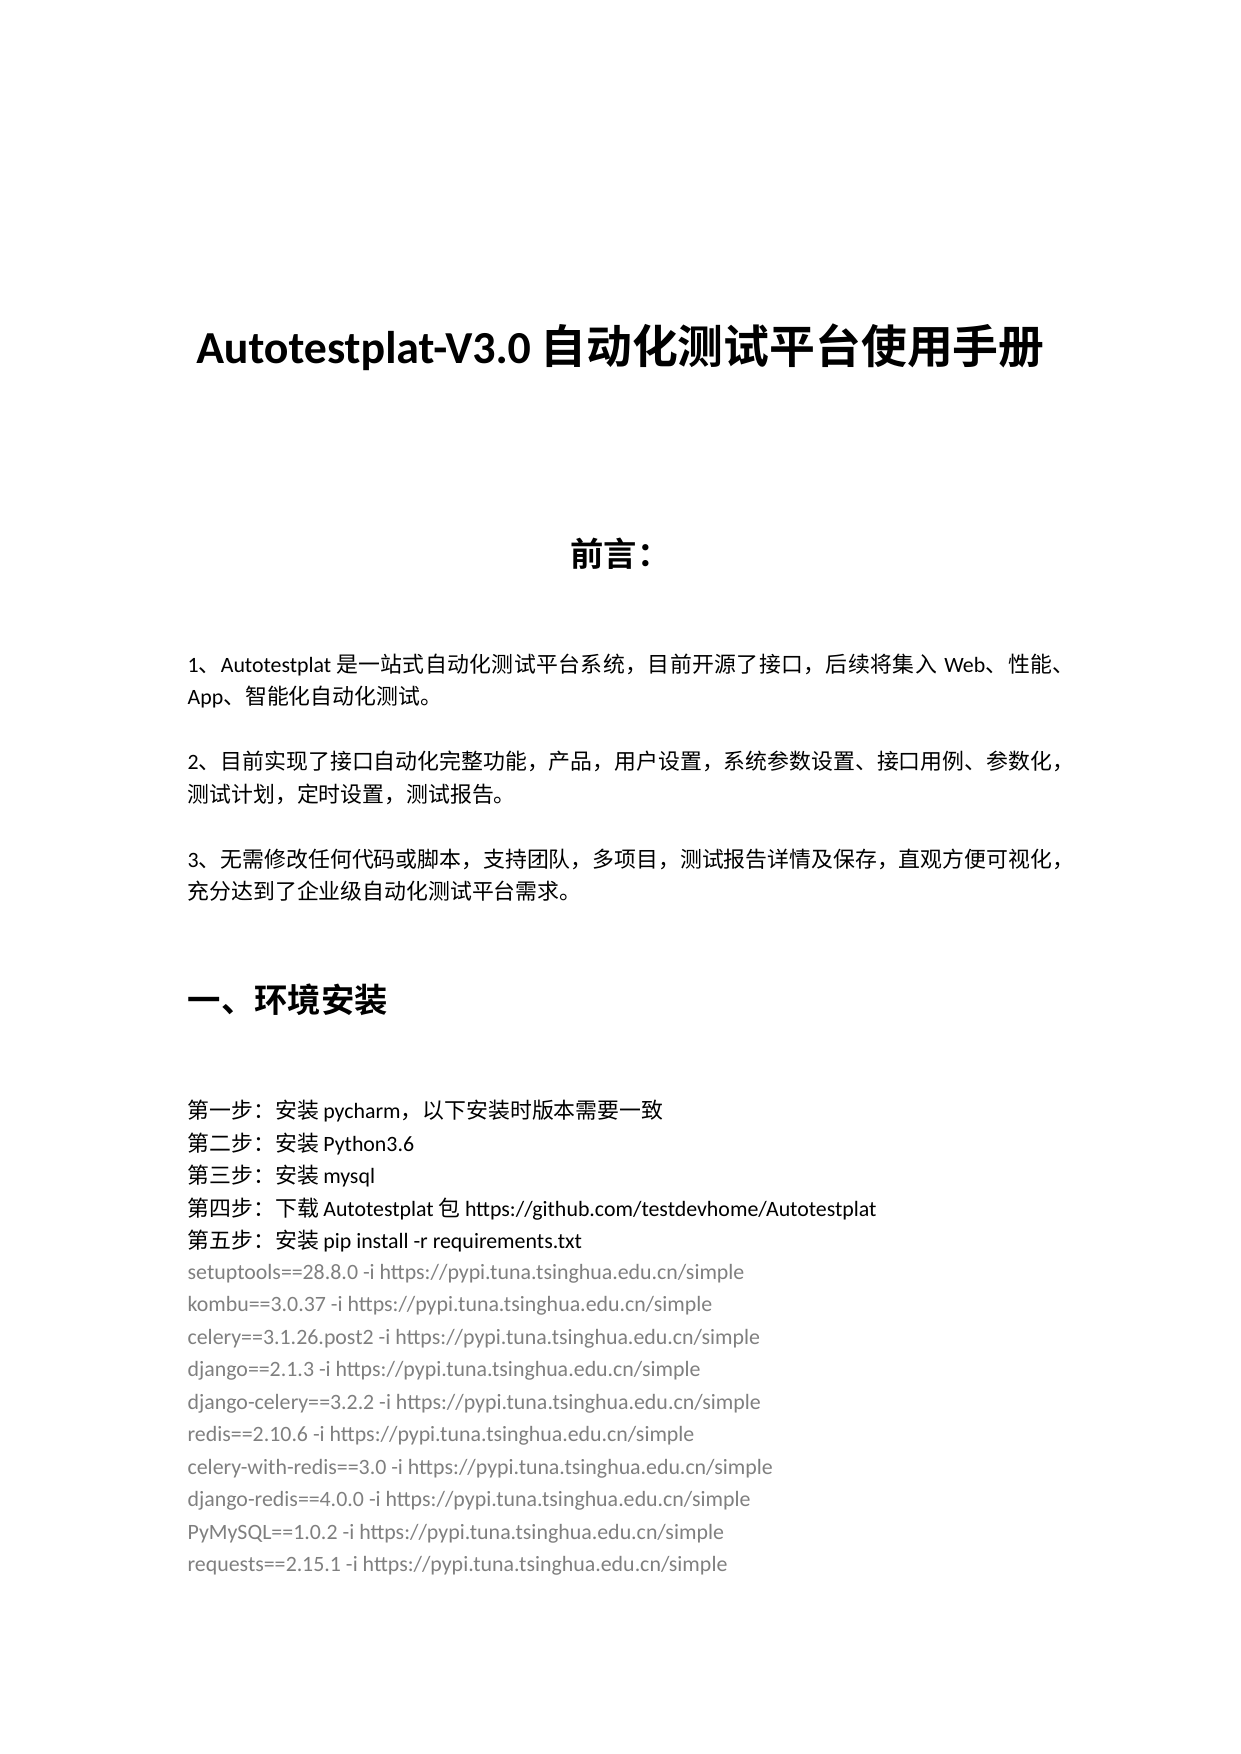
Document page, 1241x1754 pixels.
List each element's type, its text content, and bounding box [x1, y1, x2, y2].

text 第一步：安装pycharm，以下安装时版本需要一致 [187, 1093, 1053, 1125]
text django-celery==3.2.2 -i https://pypi.tuna.tsinghua.edu.cn/simple [187, 1385, 1053, 1418]
text 第四步：下载Autotestplat包 https://github.com/testdevhome/Autotestplat [187, 1190, 1053, 1223]
text setuptools==28.8.0 -i https://pypi.tuna.tsinghua.edu.cn/simple [187, 1255, 1053, 1288]
text requests==2.15.1 -i https://pypi.tuna.tsinghua.edu.cn/simple [187, 1548, 1053, 1580]
text 第二步：安装Python3.6 [187, 1125, 1053, 1158]
text django-redis==4.0.0 -i https://pypi.tuna.tsinghua.edu.cn/simple [187, 1483, 1053, 1515]
text celery==3.1.26.post2 -i https://pypi.tuna.tsinghua.edu.cn/simple [187, 1320, 1053, 1353]
text 第五步：安装pip install -r requirements.txt [187, 1223, 1053, 1255]
text redis==2.10.6 -i https://pypi.tuna.tsinghua.edu.cn/simple [187, 1418, 1053, 1450]
text 第三步：安装mysql [187, 1158, 1053, 1190]
subtitle 前言： [187, 519, 1053, 584]
text celery-with-redis==3.0 -i https://pypi.tuna.tsinghua.edu.cn/simple [187, 1450, 1053, 1483]
text PyMySQL==1.0.2 -i https://pypi.tuna.tsinghua.edu.cn/simple [187, 1515, 1053, 1548]
text kombu==3.0.37 -i https://pypi.tuna.tsinghua.edu.cn/simple [187, 1288, 1053, 1320]
text django==2.1.3 -i https://pypi.tuna.tsinghua.edu.cn/simple [187, 1353, 1053, 1385]
list 目前实现了接口自动化完整功能，产品，用户设置，系统参数设置、接口用例、参数化，测试计划，定时设置，测试报告。 [187, 744, 1053, 809]
subtitle Autotestplat-V3.0自动化测试平台使用手册 [187, 295, 1053, 392]
list Autotestplat是一站式自动化测试平台系统，目前开源了接口，后续将集入Web、性能、App、智能化自动化测试。 [187, 646, 1053, 711]
list 无需修改任何代码或脚本，支持团队，多项目，测试报告详情及保存，直观方便可视化，充分达到了企业级自动化测试平台需求。 [187, 841, 1053, 906]
subtitle 一、环境安装 [187, 966, 1053, 1031]
